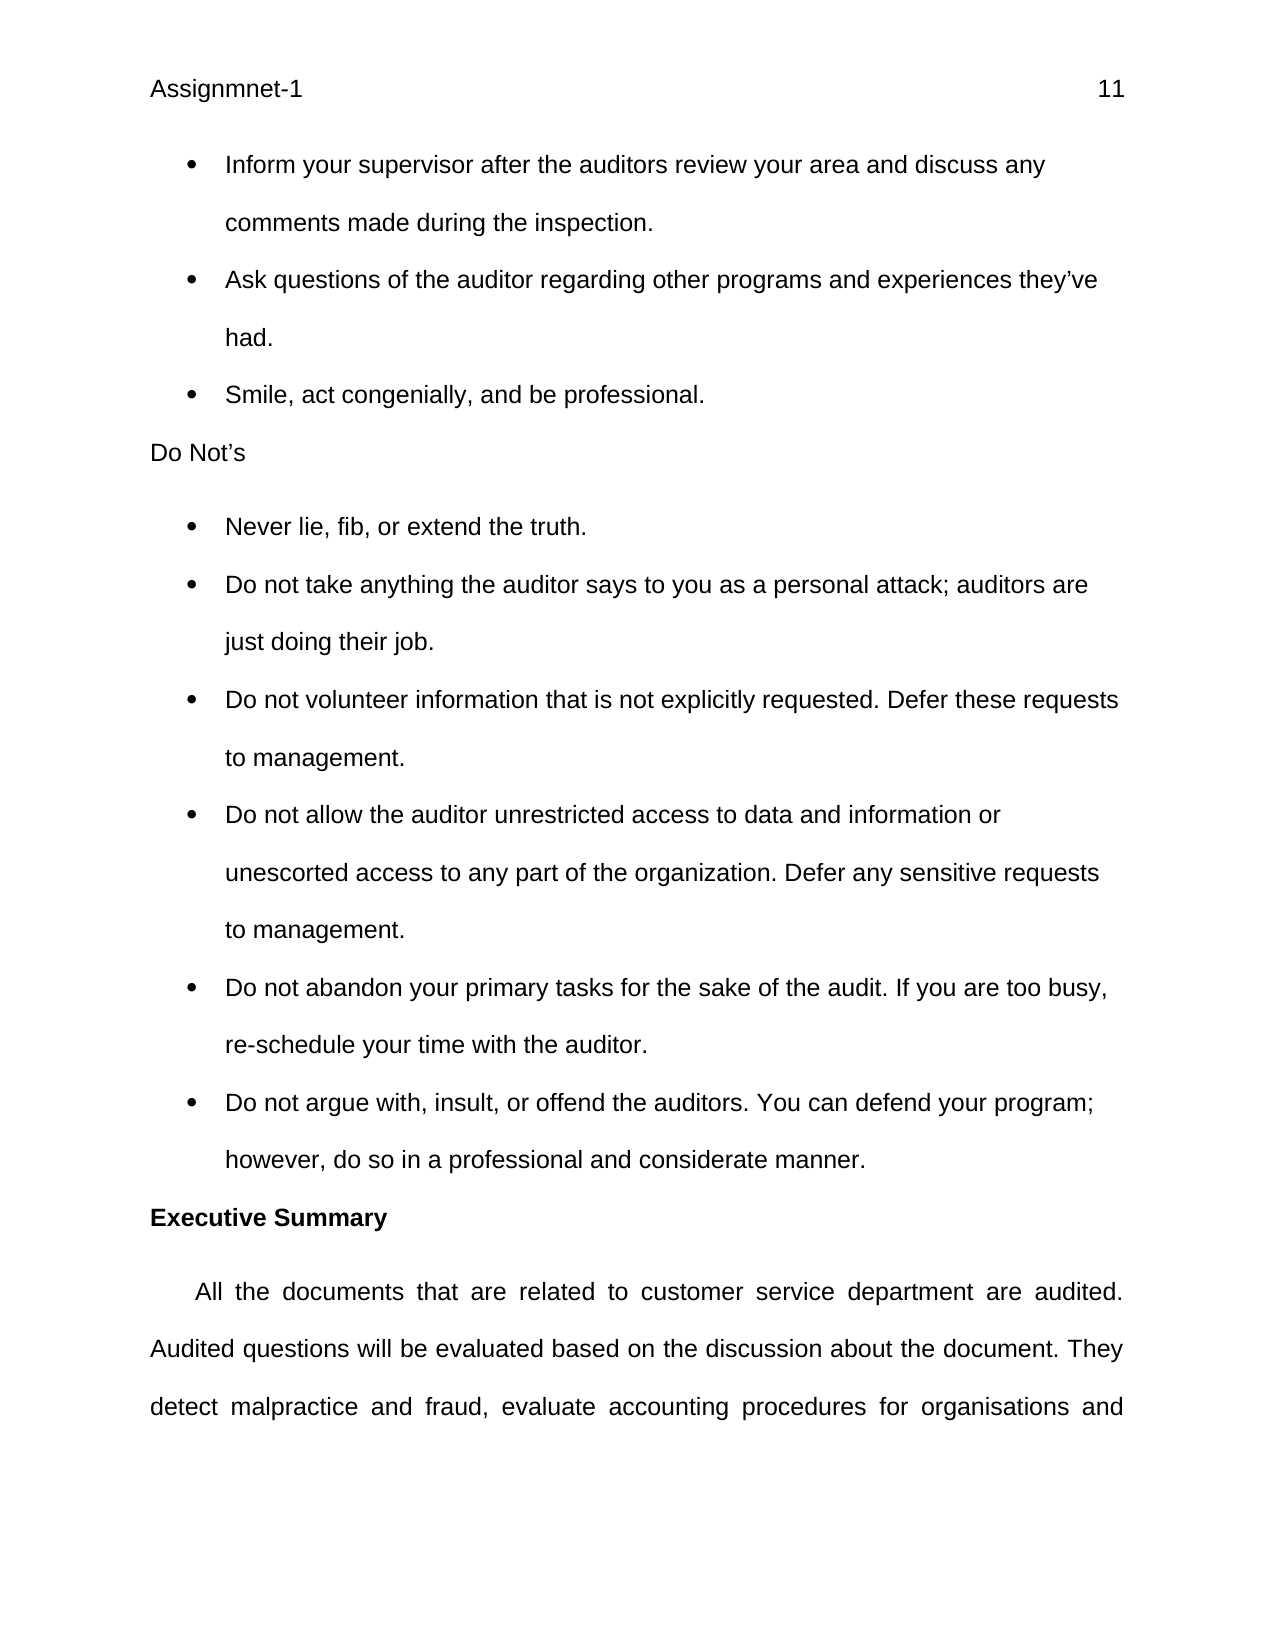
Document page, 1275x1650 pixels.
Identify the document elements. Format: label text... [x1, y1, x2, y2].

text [150, 1277, 1125, 1421]
list Smile, act congenially, and be professional. [187, 380, 1125, 409]
list Do not volunteer information that is not explicitly requested. Defer these requests to management. [187, 685, 1125, 771]
list Inform your supervisor after the auditors review your area and discuss any comments made during the inspection. [187, 150, 1125, 236]
list Never lie, fib, or extend the truth. [187, 512, 1125, 541]
text Executive Summary [150, 1203, 1125, 1232]
list Do not argue with, insult, or offend the auditors. You can defend your program; however, do so in a professional and considerate manner. [187, 1088, 1125, 1174]
list Do not take anything the auditor says to you as a personal attack; auditors are just doing their job. [187, 570, 1125, 656]
text Do Not’s [150, 438, 1125, 467]
list Ask questions of the auditor regarding other programs and experiences they’ve had. [187, 265, 1125, 351]
list Do not abandon your primary tasks for the sake of the audit. If you are too busy, re-schedule your time with the auditor. [187, 973, 1125, 1059]
list Do not allow the auditor unrestricted access to data and information or unescorted access to any part of the organization. Defer any sensitive requests to management. [187, 800, 1125, 944]
